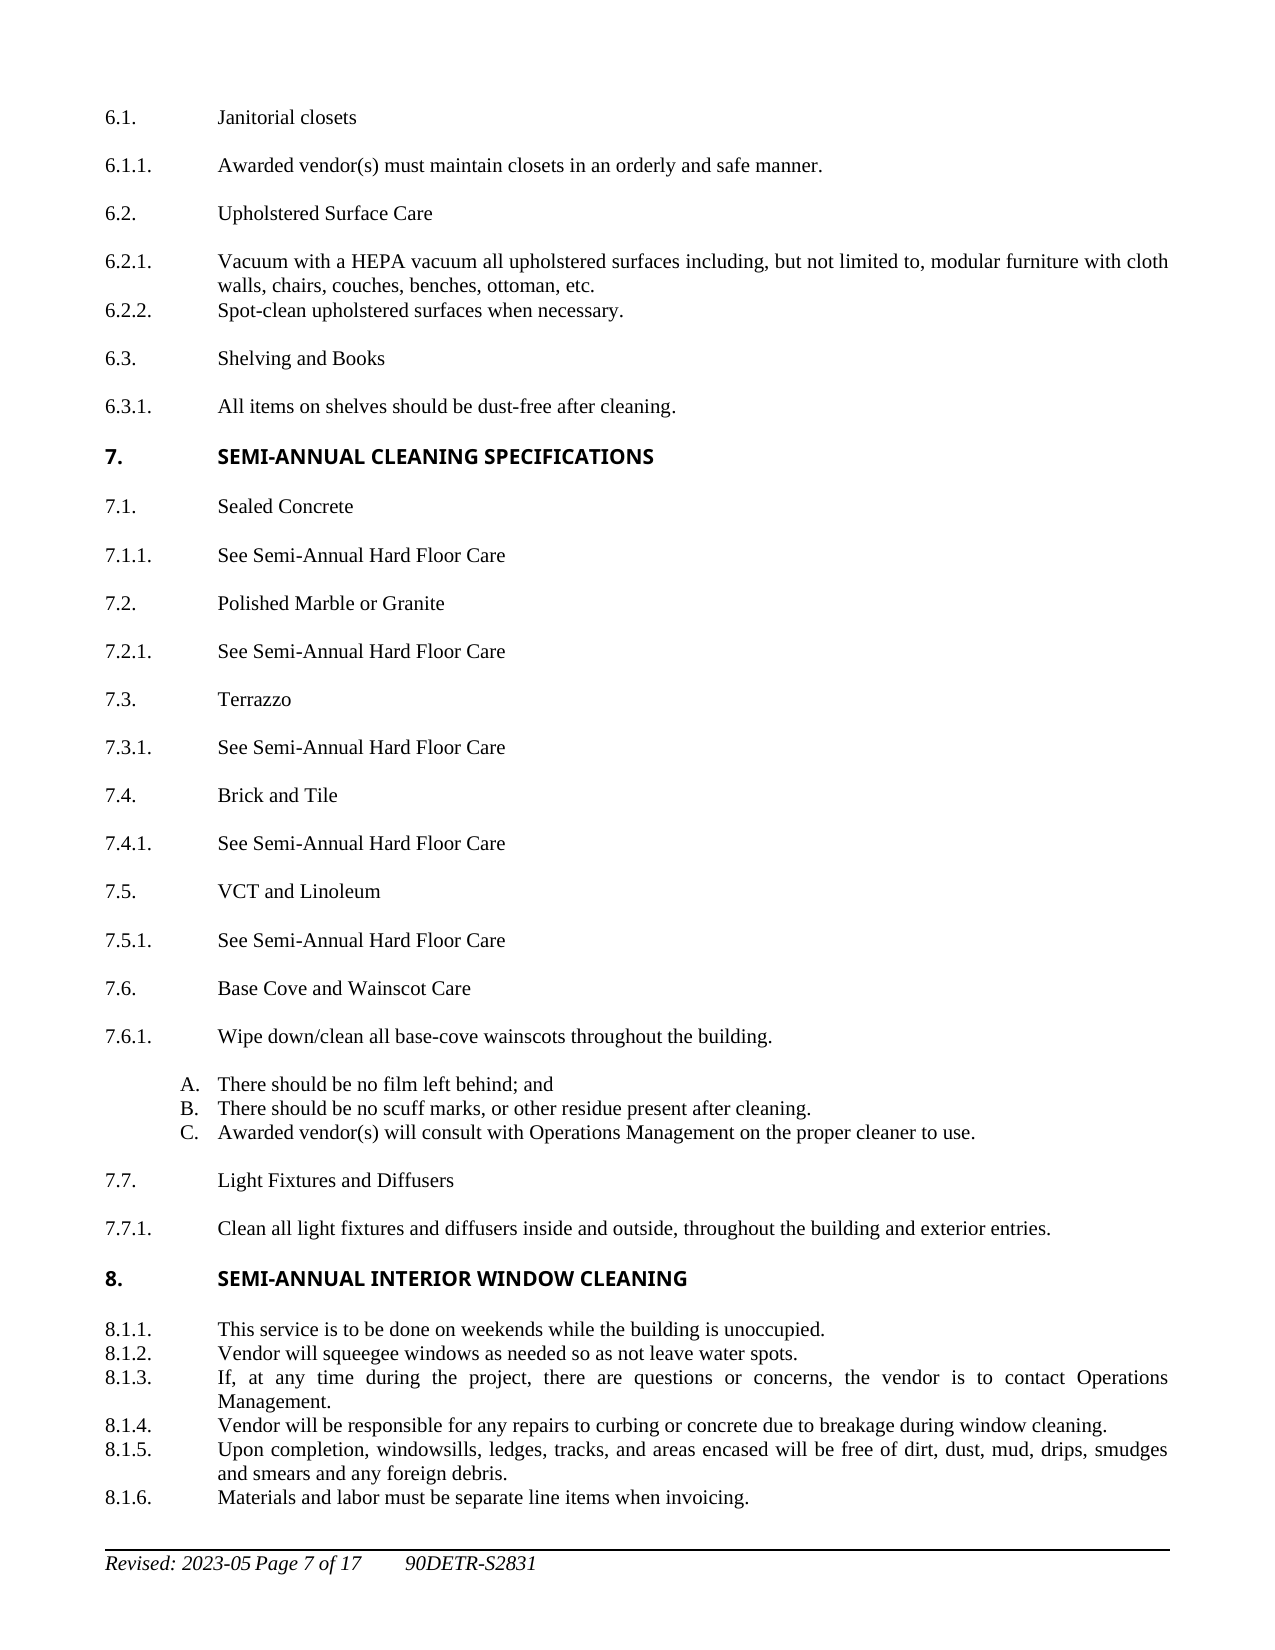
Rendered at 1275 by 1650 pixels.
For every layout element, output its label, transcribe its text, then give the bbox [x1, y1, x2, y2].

subtitle See Semi-Annual Hard Floor Care [105, 542, 1170, 567]
subtitle Clean all light fixtures and diffusers inside and outside, throughout the building and exterior entries. [105, 1216, 1170, 1240]
subtitle Vendor will squeegee windows as needed so as not leave water spots. [105, 1341, 1170, 1365]
subtitle See Semi-Annual Hard Floor Care [105, 735, 1170, 759]
subtitle Awarded vendor(s) will consult with Operations Management on the proper cleaner to use. [180, 1120, 1170, 1144]
subtitle All items on shelves should be dust-free after cleaning. [105, 394, 1170, 418]
subtitle Sealed Concrete [105, 494, 1170, 518]
subtitle Awarded vendor(s) must maintain closets in an orderly and safe manner. [105, 153, 1170, 177]
subtitle Spot-clean upholstered surfaces when necessary. [105, 297, 1170, 322]
subtitle Upholstered Surface Care [105, 201, 1170, 225]
subtitle See Semi-Annual Hard Floor Care [105, 831, 1170, 855]
subtitle See Semi-Annual Hard Floor Care [105, 927, 1170, 952]
subtitle Light Fixtures and Diffusers [105, 1168, 1170, 1192]
subtitle This service is to be done on weekends while the building is unoccupied. [105, 1317, 1170, 1341]
subtitle Base Cove and Wainscot Care [105, 976, 1170, 1000]
subtitle Janitorial closets [105, 105, 1170, 129]
subtitle Materials and labor must be separate line items when invoicing. [105, 1485, 1170, 1509]
subtitle Vacuum with a HEPA vacuum all upholstered surfaces including, but not limited to, modular furniture with cloth walls, chairs, couches, benches, ottoman, etc. [105, 249, 1170, 297]
subtitle Vendor will be responsible for any repairs to curbing or concrete due to breakage during window cleaning. [105, 1413, 1170, 1437]
subtitle Shelving and Books [105, 346, 1170, 370]
subtitle Polished Marble or Granite [105, 591, 1170, 615]
subtitle Upon completion, windowsills, ledges, tracks, and areas encased will be free of dirt, dust, mud, drips, smudges and smears and any foreign debris. [105, 1437, 1170, 1485]
subtitle VCT and Linoleum [105, 879, 1170, 903]
subtitle See Semi-Annual Hard Floor Care [105, 639, 1170, 663]
subtitle SEMI-ANNUAL CLEANING SPECIFICATIONS [105, 442, 1170, 470]
subtitle There should be no scuff marks, or other residue present after cleaning. [180, 1096, 1170, 1120]
subtitle Wipe down/clean all base-cove wainscots throughout the building. [105, 1024, 1170, 1048]
subtitle If, at any time during the project, there are questions or concerns, the vendor is to contact Operations Management. [105, 1365, 1170, 1413]
subtitle There should be no film left behind; and [180, 1072, 1170, 1096]
subtitle Brick and Tile [105, 783, 1170, 807]
subtitle Semi-Annual Interior Window Cleaning [105, 1264, 1170, 1293]
subtitle Terrazzo [105, 687, 1170, 711]
